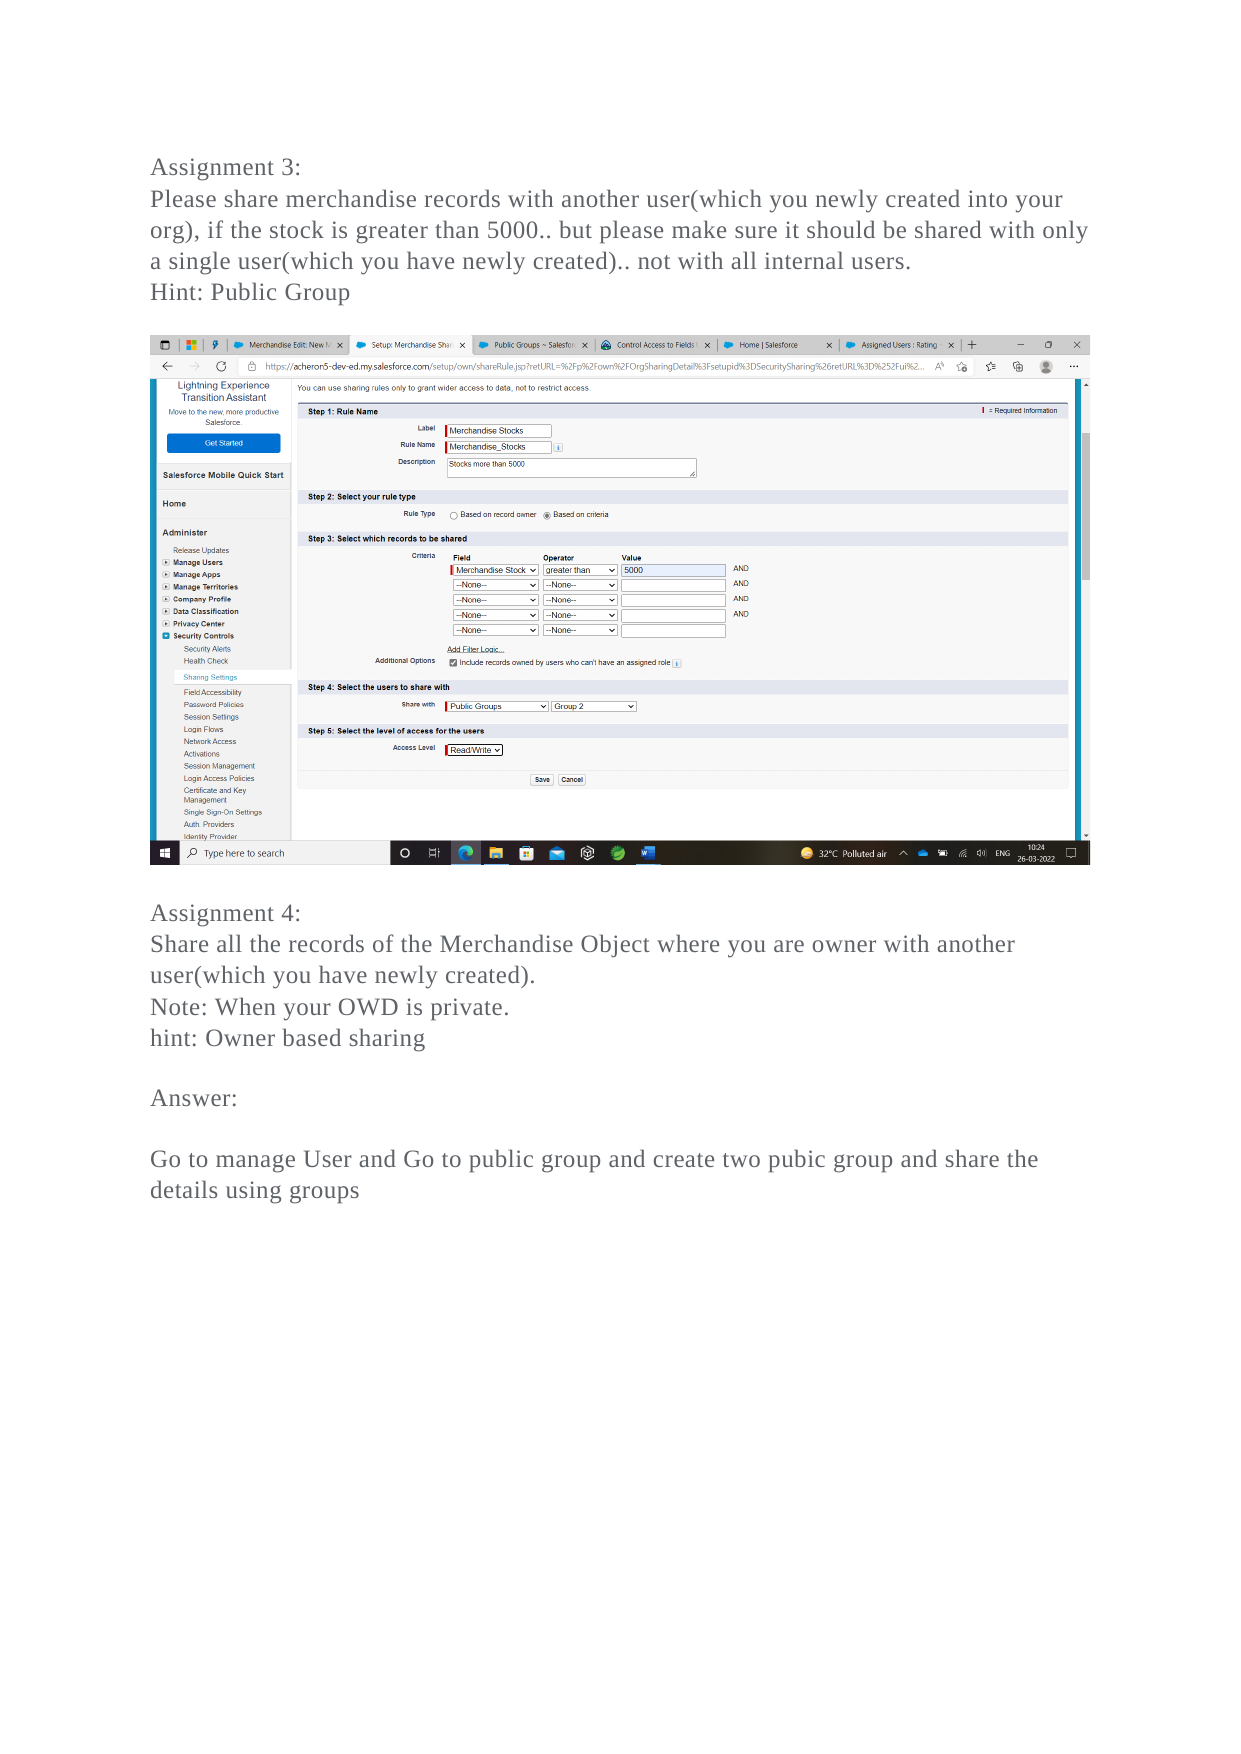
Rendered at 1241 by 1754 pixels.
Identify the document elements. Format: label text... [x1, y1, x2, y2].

picture [150, 335, 1091, 865]
text Assignment 4: Share all the records of the Merchandise Object where you are owner with another user(which you have newly created). Note: When your OWD is private. hint: Owner based sharing [150, 865, 1090, 1052]
text Assignment 3: Please share merchandise records with another user(which you newly created into your org), if the stock is greater than 5000.. but please make sure it should be shared with only a single user(which you have newly created).. not with all internal users. Hint: Public Group [150, 150, 1090, 306]
text Go to manage User and Go to public group and create two pubic group and share the details using groups [150, 1141, 1090, 1204]
text Answer: [150, 1081, 1090, 1112]
